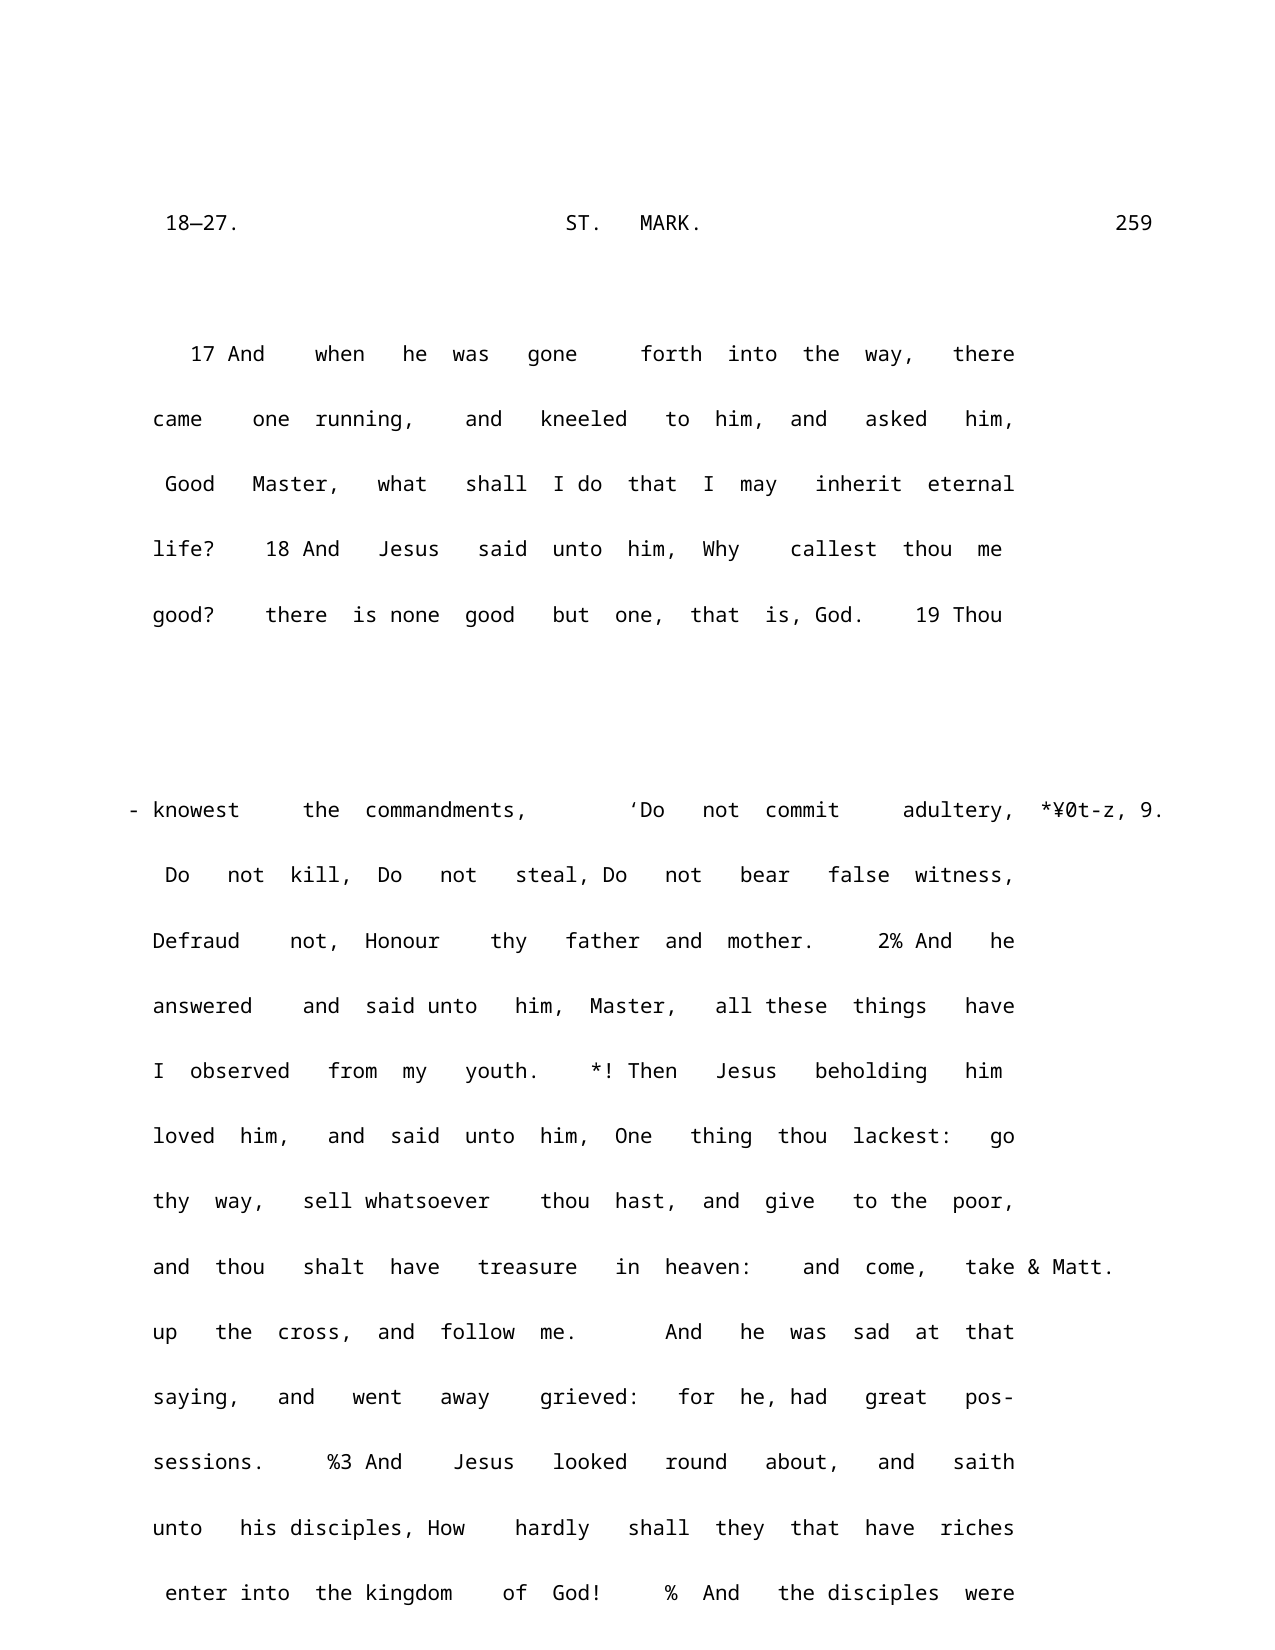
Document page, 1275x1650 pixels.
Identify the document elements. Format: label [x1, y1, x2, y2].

text [15, 15, 1260, 1606]
